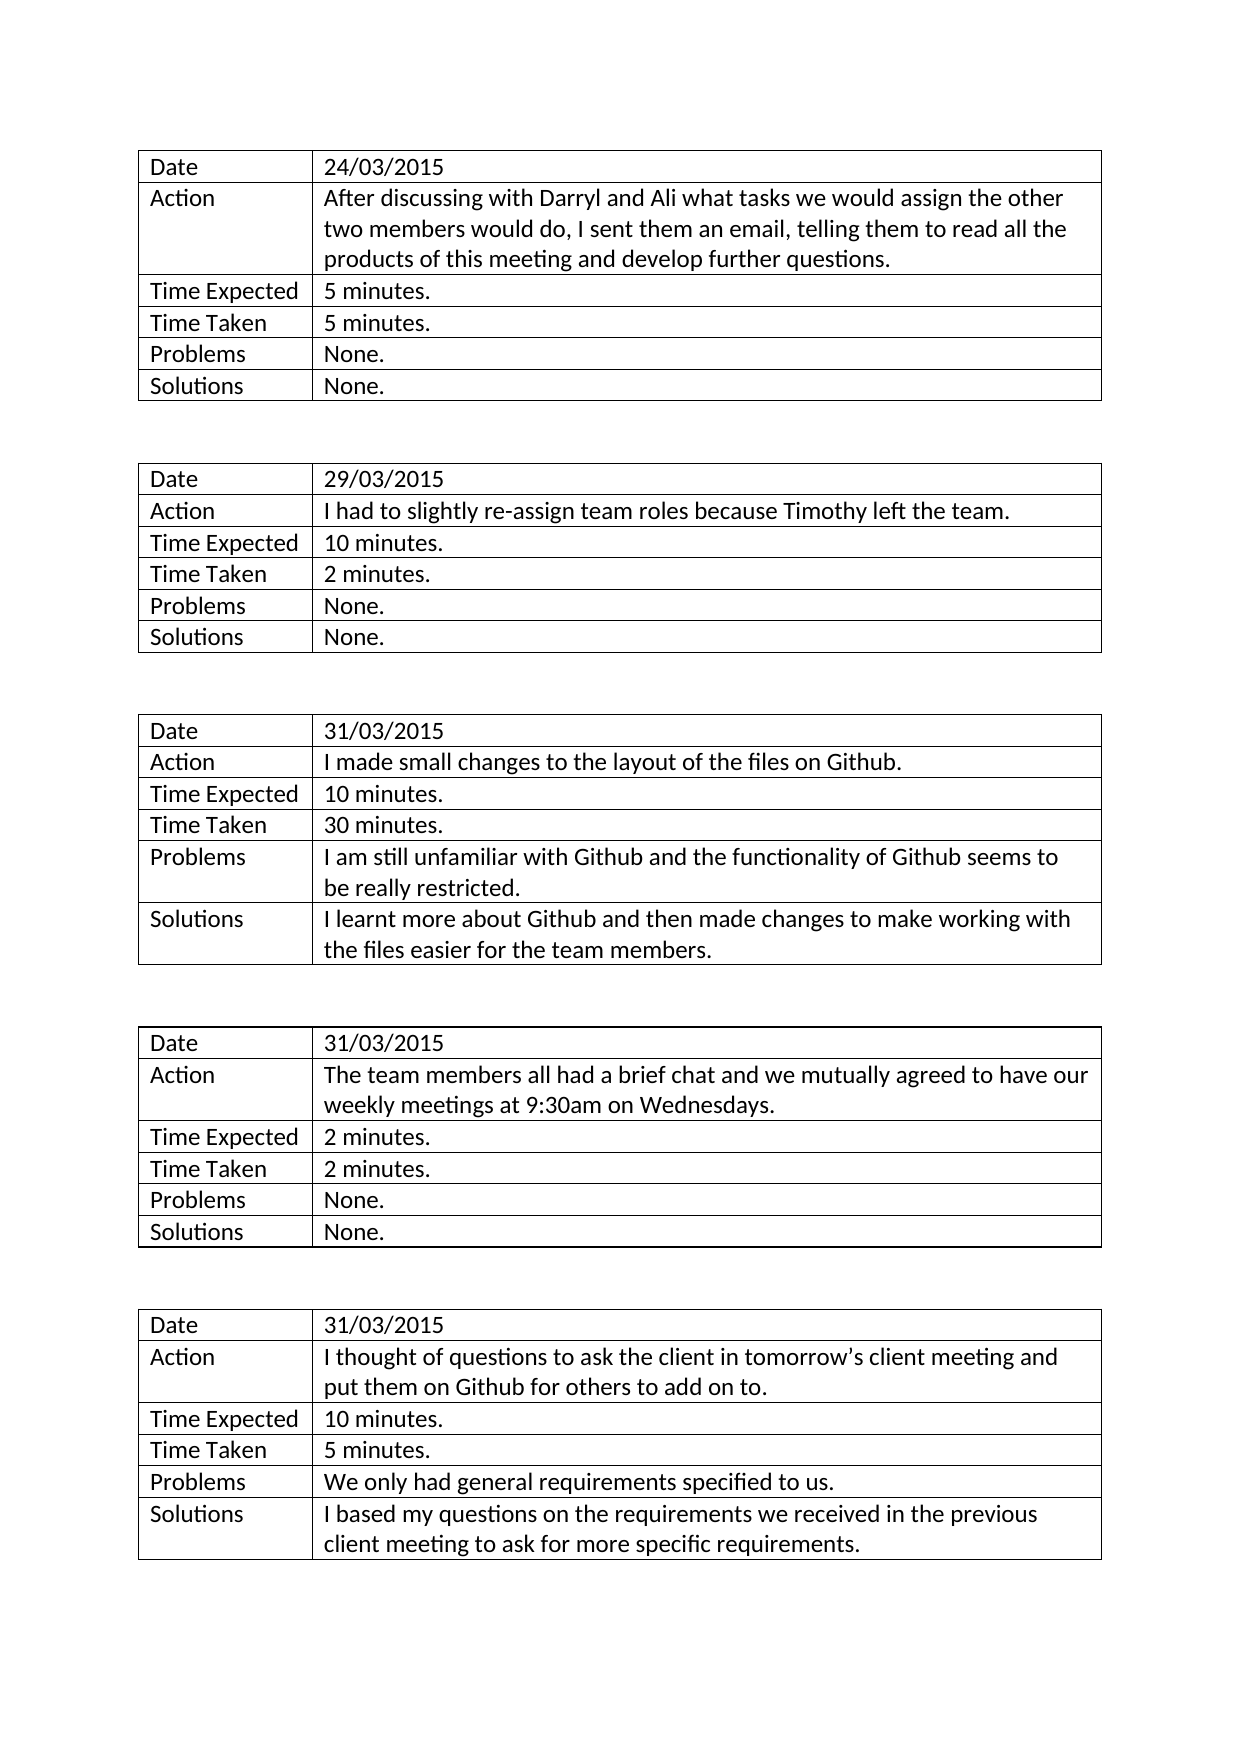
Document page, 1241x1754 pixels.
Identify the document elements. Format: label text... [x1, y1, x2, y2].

table_cell None. [313, 590, 1101, 620]
table_cell Action [139, 1341, 312, 1402]
table_cell 10 minutes. [313, 778, 1101, 809]
table_cell After discussing with Darryl and Ali what tasks we would assign the other two members would do, I sent them an email, telling them to read all the products of this meeting and develop further questions. [313, 183, 1101, 274]
table_cell Time Taken [139, 1435, 312, 1465]
table_cell Time Taken [139, 810, 312, 840]
table_cell Solutions [139, 1498, 312, 1559]
table_cell None. [313, 1216, 1101, 1246]
table_cell Solutions [139, 903, 312, 964]
table_header Date [139, 1028, 312, 1058]
table_cell Problems [139, 841, 312, 902]
table_cell 5 minutes. [313, 307, 1101, 337]
table_cell Time Taken [139, 307, 312, 337]
table_header 29/03/2015 [313, 464, 1101, 494]
table_cell I thought of questions to ask the client in tomorrow’s client meeting and put them on Github for others to add on to. [313, 1341, 1101, 1402]
table_cell None. [313, 621, 1101, 652]
table_header Date [139, 715, 312, 746]
table_header 31/03/2015 [313, 1028, 1101, 1058]
table_cell Action [139, 1059, 312, 1120]
table_cell Solutions [139, 621, 312, 652]
table_cell Problems [139, 1466, 312, 1497]
table_cell 10 minutes. [313, 1403, 1101, 1434]
table_cell Solutions [139, 1216, 312, 1246]
table_cell 2 minutes. [313, 1153, 1101, 1183]
table_cell 24/03/2015 [313, 151, 1101, 182]
table_cell Time Expected [139, 1121, 312, 1152]
table_header 31/03/2015 [313, 715, 1101, 746]
table_cell 5 minutes. [313, 1435, 1101, 1465]
table_cell 2 minutes. [313, 558, 1101, 589]
table_cell I had to slightly re-assign team roles because Timothy left the team. [313, 495, 1101, 526]
table_header 31/03/2015 [313, 1310, 1101, 1340]
table_cell The team members all had a brief chat and we mutually agreed to have our weekly meetings at 9:30am on Wednesdays. [313, 1059, 1101, 1120]
table_cell None. [313, 338, 1101, 369]
table_cell I made small changes to the layout of the files on Github. [313, 747, 1101, 777]
table_cell We only had general requirements specified to us. [313, 1466, 1101, 1497]
table_header Date [139, 1310, 312, 1340]
table_cell I am still unfamiliar with Github and the functionality of Github seems to be really restricted. [313, 841, 1101, 902]
table_cell Action [139, 747, 312, 777]
table_cell Date [139, 151, 312, 182]
table_cell Problems [139, 590, 312, 620]
table_cell 5 minutes. [313, 275, 1101, 306]
table_cell I learnt more about Github and then made changes to make working with the files easier for the team members. [313, 903, 1101, 964]
table_cell Action [139, 183, 312, 274]
table_cell Problems [139, 1184, 312, 1215]
table_cell I based my questions on the requirements we received in the previous client meeting to ask for more specific requirements. [313, 1498, 1101, 1559]
table_cell None. [313, 1184, 1101, 1215]
table_cell Problems [139, 338, 312, 369]
table_header Date [139, 464, 312, 494]
table_cell Solutions [139, 370, 312, 400]
table_cell Time Expected [139, 778, 312, 809]
table_cell Time Expected [139, 527, 312, 557]
table_cell Time Taken [139, 1153, 312, 1183]
table_cell Action [139, 495, 312, 526]
table_cell 30 minutes. [313, 810, 1101, 840]
table_cell Time Taken [139, 558, 312, 589]
table_cell None. [313, 370, 1101, 400]
table_cell 10 minutes. [313, 527, 1101, 557]
table_cell 2 minutes. [313, 1121, 1101, 1152]
table_cell Time Expected [139, 275, 312, 306]
table_cell Time Expected [139, 1403, 312, 1434]
